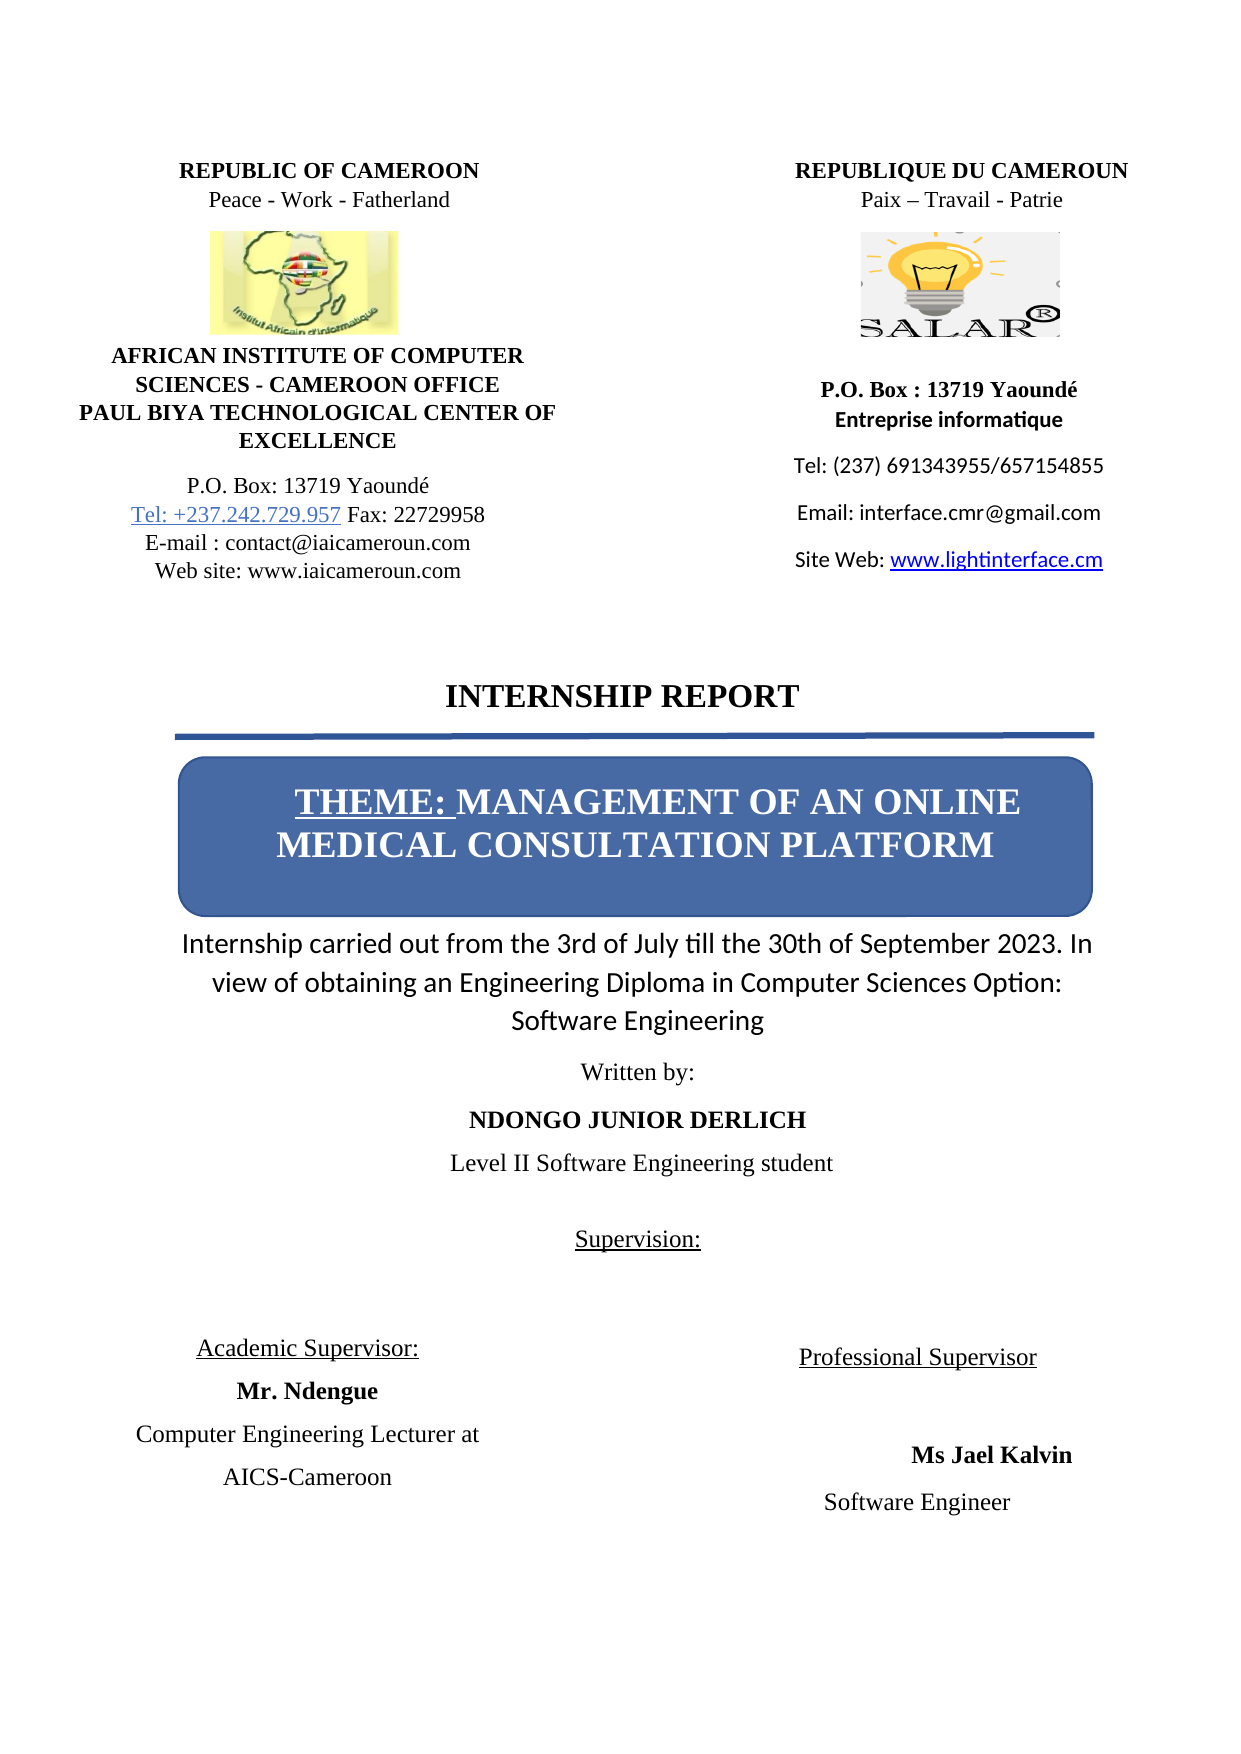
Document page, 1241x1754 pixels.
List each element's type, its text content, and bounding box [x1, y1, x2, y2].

picture [210, 231, 399, 334]
text Ms Jael Kalvin [524, 1390, 1090, 1468]
text INTERNSHIP REPORT [150, 676, 1090, 714]
text Software Engineer [150, 1487, 1090, 1516]
text Professional Supervisor [524, 1342, 1090, 1371]
picture [860, 232, 1060, 337]
